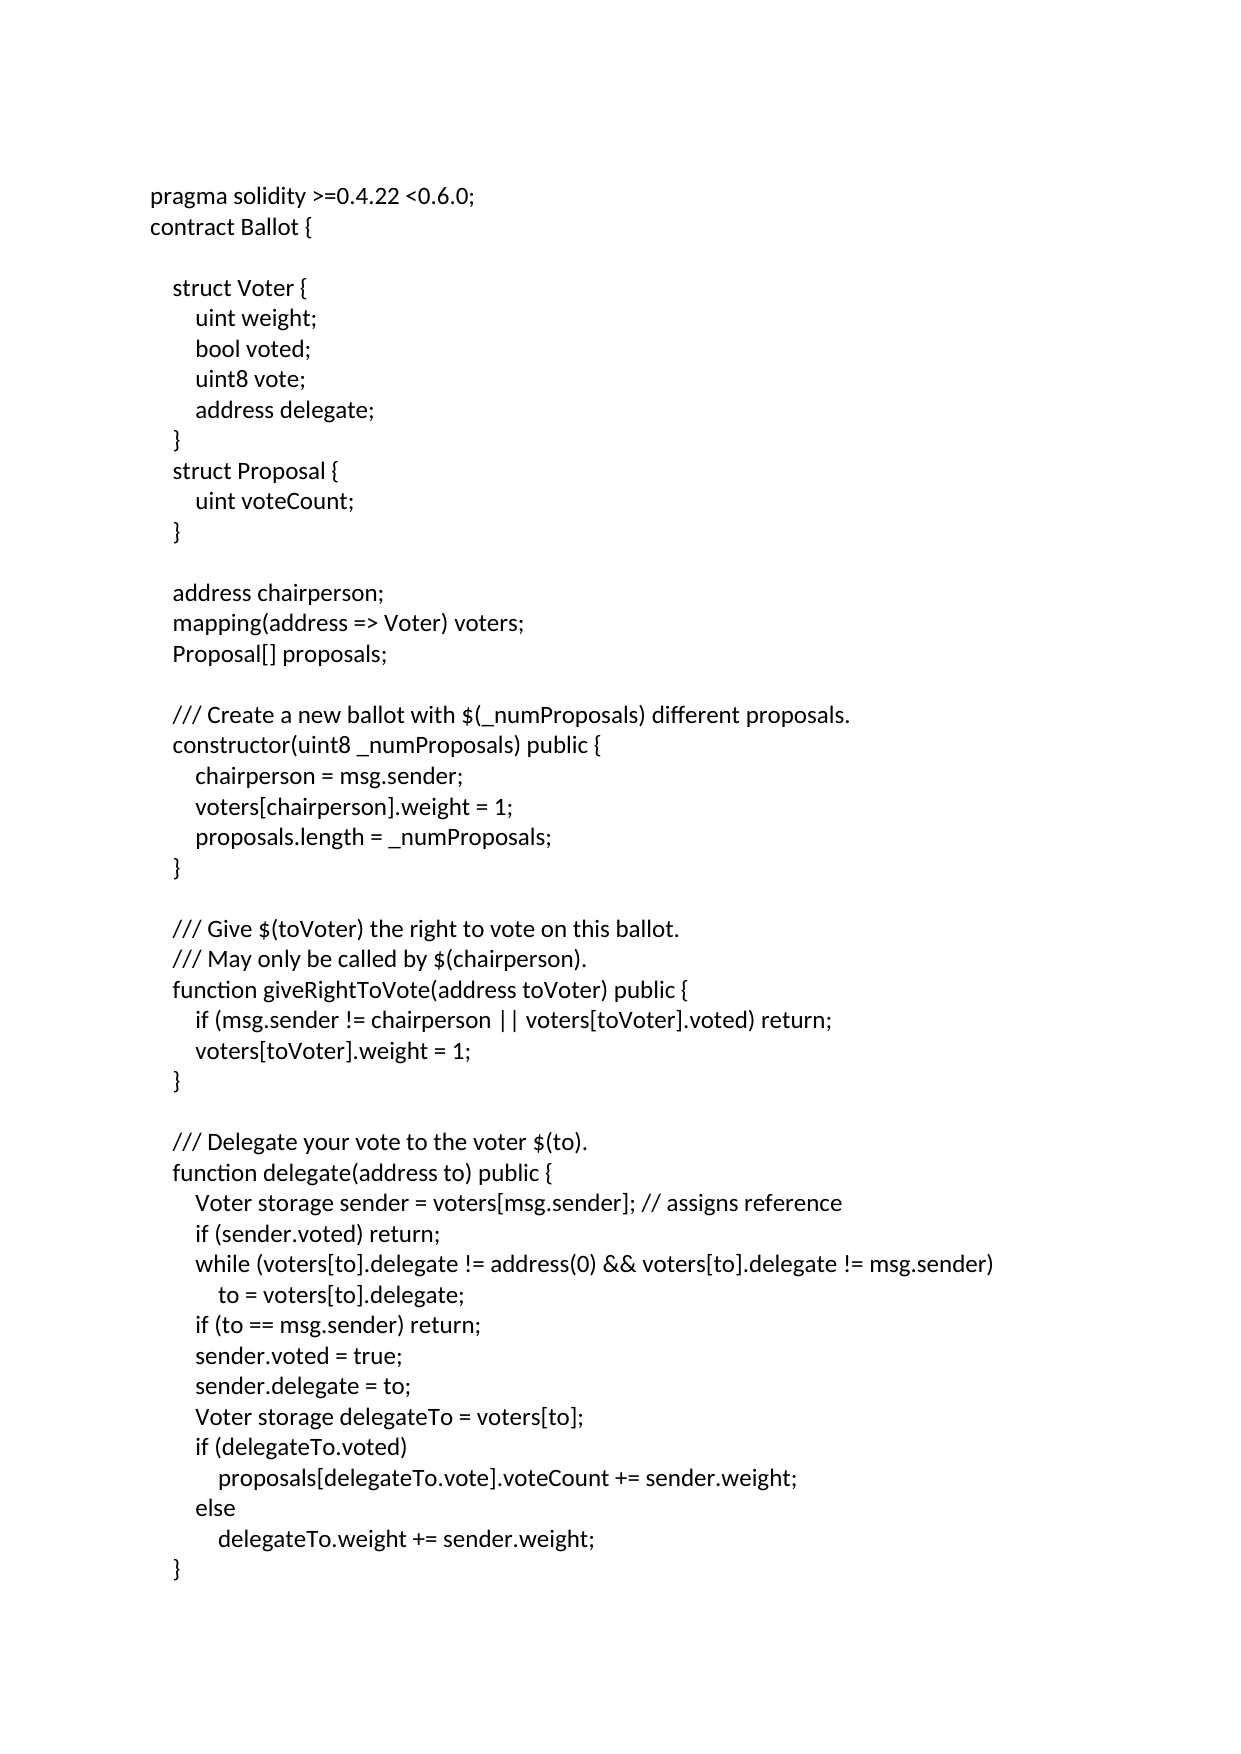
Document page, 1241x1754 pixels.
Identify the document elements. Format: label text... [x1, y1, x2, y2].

text uint8 vote; [150, 363, 1090, 394]
text } [150, 1554, 1090, 1584]
text struct Voter { [150, 272, 1090, 302]
text address delegate; [150, 394, 1090, 424]
text proposals.length = _numProposals; [150, 821, 1090, 852]
text Proposal[] proposals; [150, 638, 1090, 668]
text pragma solidity >=0.4.22 <0.6.0; [150, 180, 1090, 211]
text sender.delegate = to; [150, 1371, 1090, 1401]
text uint voteCount; [150, 485, 1090, 516]
text address chairperson; [150, 577, 1090, 607]
text Voter storage delegateTo = voters[to]; [150, 1401, 1090, 1432]
text mapping(address => Voter) voters; [150, 607, 1090, 638]
text } [150, 424, 1090, 455]
text sender.voted = true; [150, 1340, 1090, 1371]
text if (to == msg.sender) return; [150, 1309, 1090, 1340]
text /// May only be called by $(chairperson). [150, 943, 1090, 974]
text } [150, 1065, 1090, 1096]
text if (sender.voted) return; [150, 1218, 1090, 1248]
text voters[chairperson].weight = 1; [150, 791, 1090, 821]
text delegateTo.weight += sender.weight; [150, 1523, 1090, 1554]
text to = voters[to].delegate; [150, 1279, 1090, 1309]
text uint weight; [150, 302, 1090, 333]
text function giveRightToVote(address toVoter) public { [150, 974, 1090, 1004]
text Voter storage sender = voters[msg.sender]; // assigns reference [150, 1187, 1090, 1218]
text chairperson = msg.sender; [150, 760, 1090, 791]
text voters[toVoter].weight = 1; [150, 1035, 1090, 1065]
text /// Create a new ballot with $(_numProposals) different proposals. [150, 699, 1090, 729]
text proposals[delegateTo.vote].voteCount += sender.weight; [150, 1462, 1090, 1493]
text contract Ballot { [150, 211, 1090, 241]
text } [150, 852, 1090, 882]
text if (delegateTo.voted) [150, 1432, 1090, 1462]
text } [150, 516, 1090, 546]
text else [150, 1493, 1090, 1523]
text constructor(uint8 _numProposals) public { [150, 729, 1090, 760]
text bool voted; [150, 333, 1090, 363]
text function delegate(address to) public { [150, 1157, 1090, 1187]
text struct Proposal { [150, 455, 1090, 485]
text /// Delegate your vote to the voter $(to). [150, 1126, 1090, 1157]
text while (voters[to].delegate != address(0) && voters[to].delegate != msg.sender) [150, 1248, 1090, 1279]
text /// Give $(toVoter) the right to vote on this ballot. [150, 913, 1090, 943]
text if (msg.sender != chairperson || voters[toVoter].voted) return; [150, 1004, 1090, 1035]
